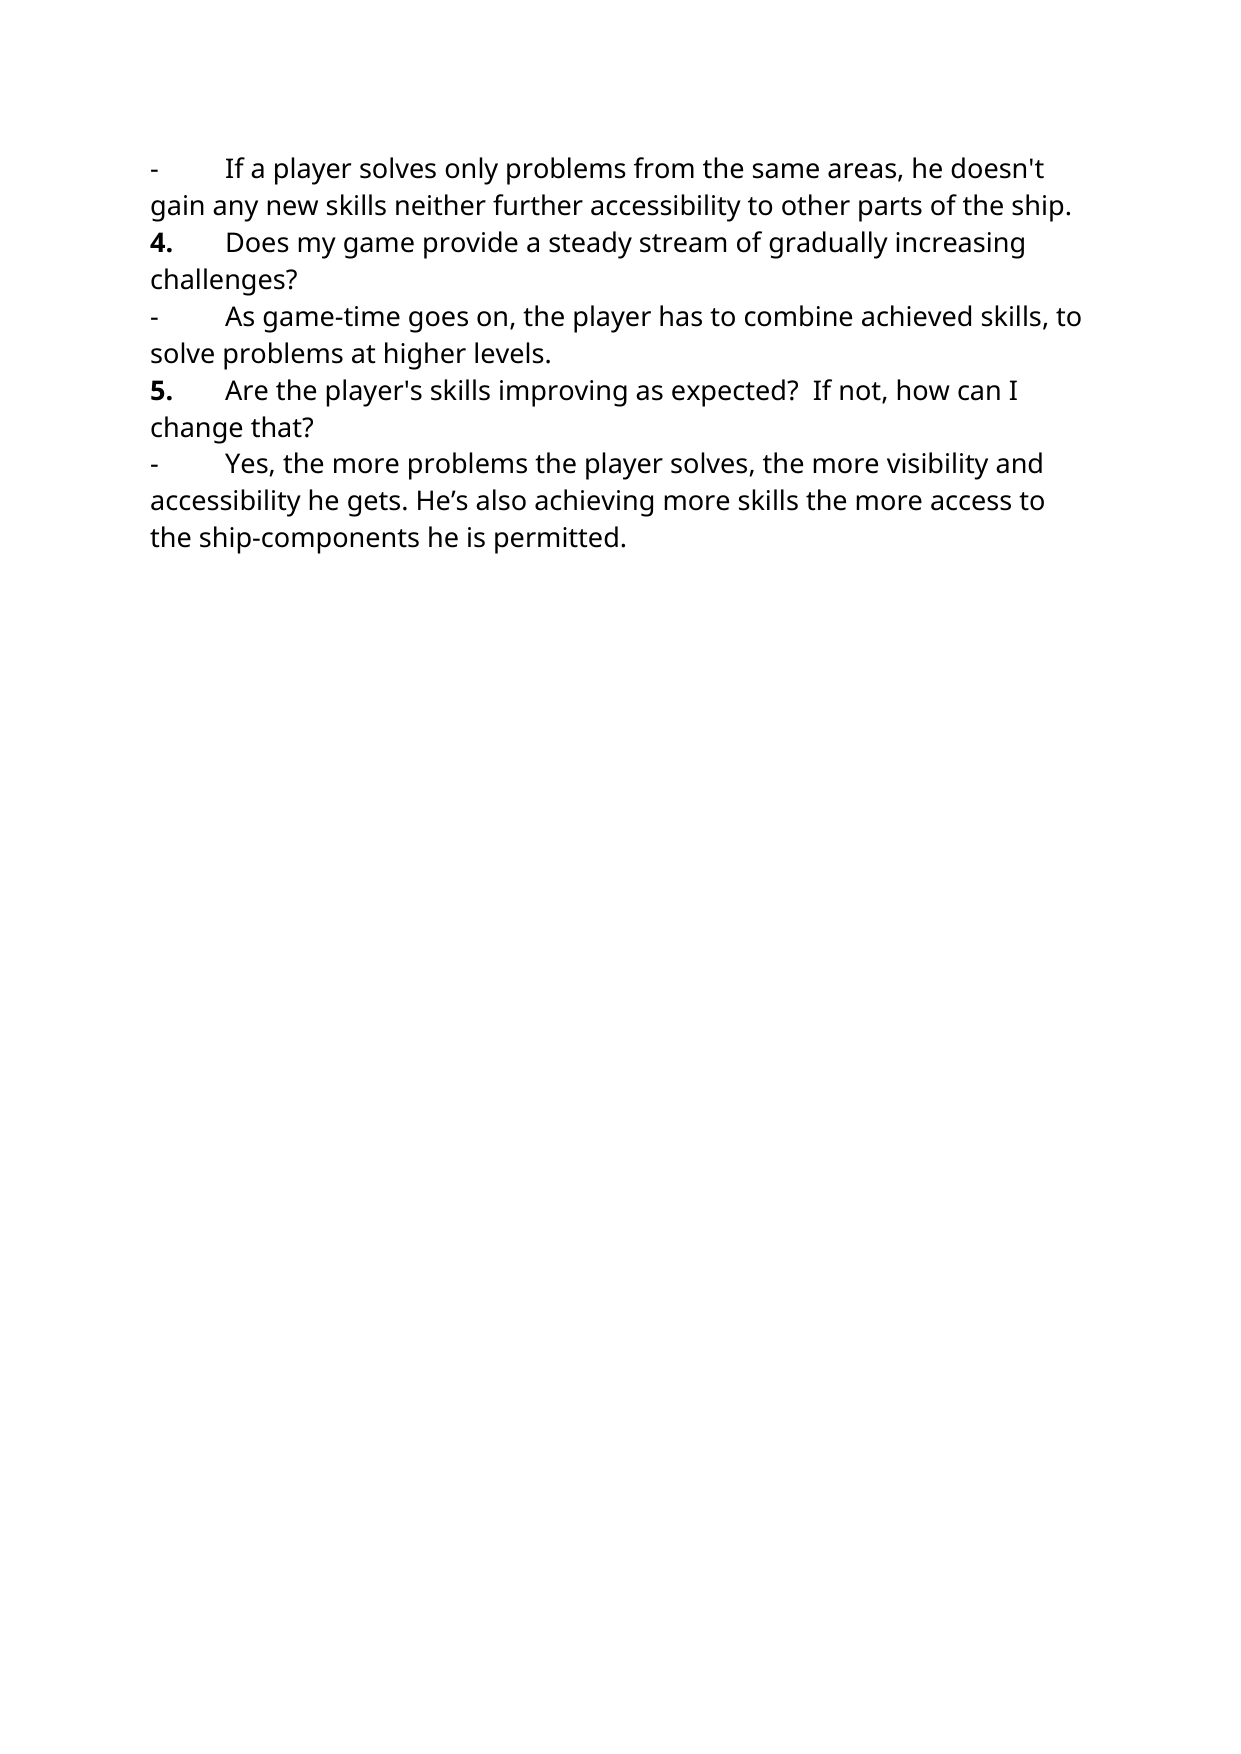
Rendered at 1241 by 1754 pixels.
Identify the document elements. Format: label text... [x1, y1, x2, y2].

list Does my game provide a steady stream of gradually increasing challenges? [150, 224, 1090, 297]
list Are the player's skills improving as expected? If not, how can I change that? [150, 371, 1090, 445]
list If a player solves only problems from the same areas, he doesn't gain any new skills neither further accessibility to other parts of the ship. [150, 150, 1090, 224]
list Yes, the more problems the player solves, the more visibility and accessibility he gets. He’s also achieving more skills the more access to the ship-components he is permitted. [150, 445, 1090, 556]
list As game-time goes on, the player has to combine achieved skills, to solve problems at higher levels. [150, 297, 1090, 371]
